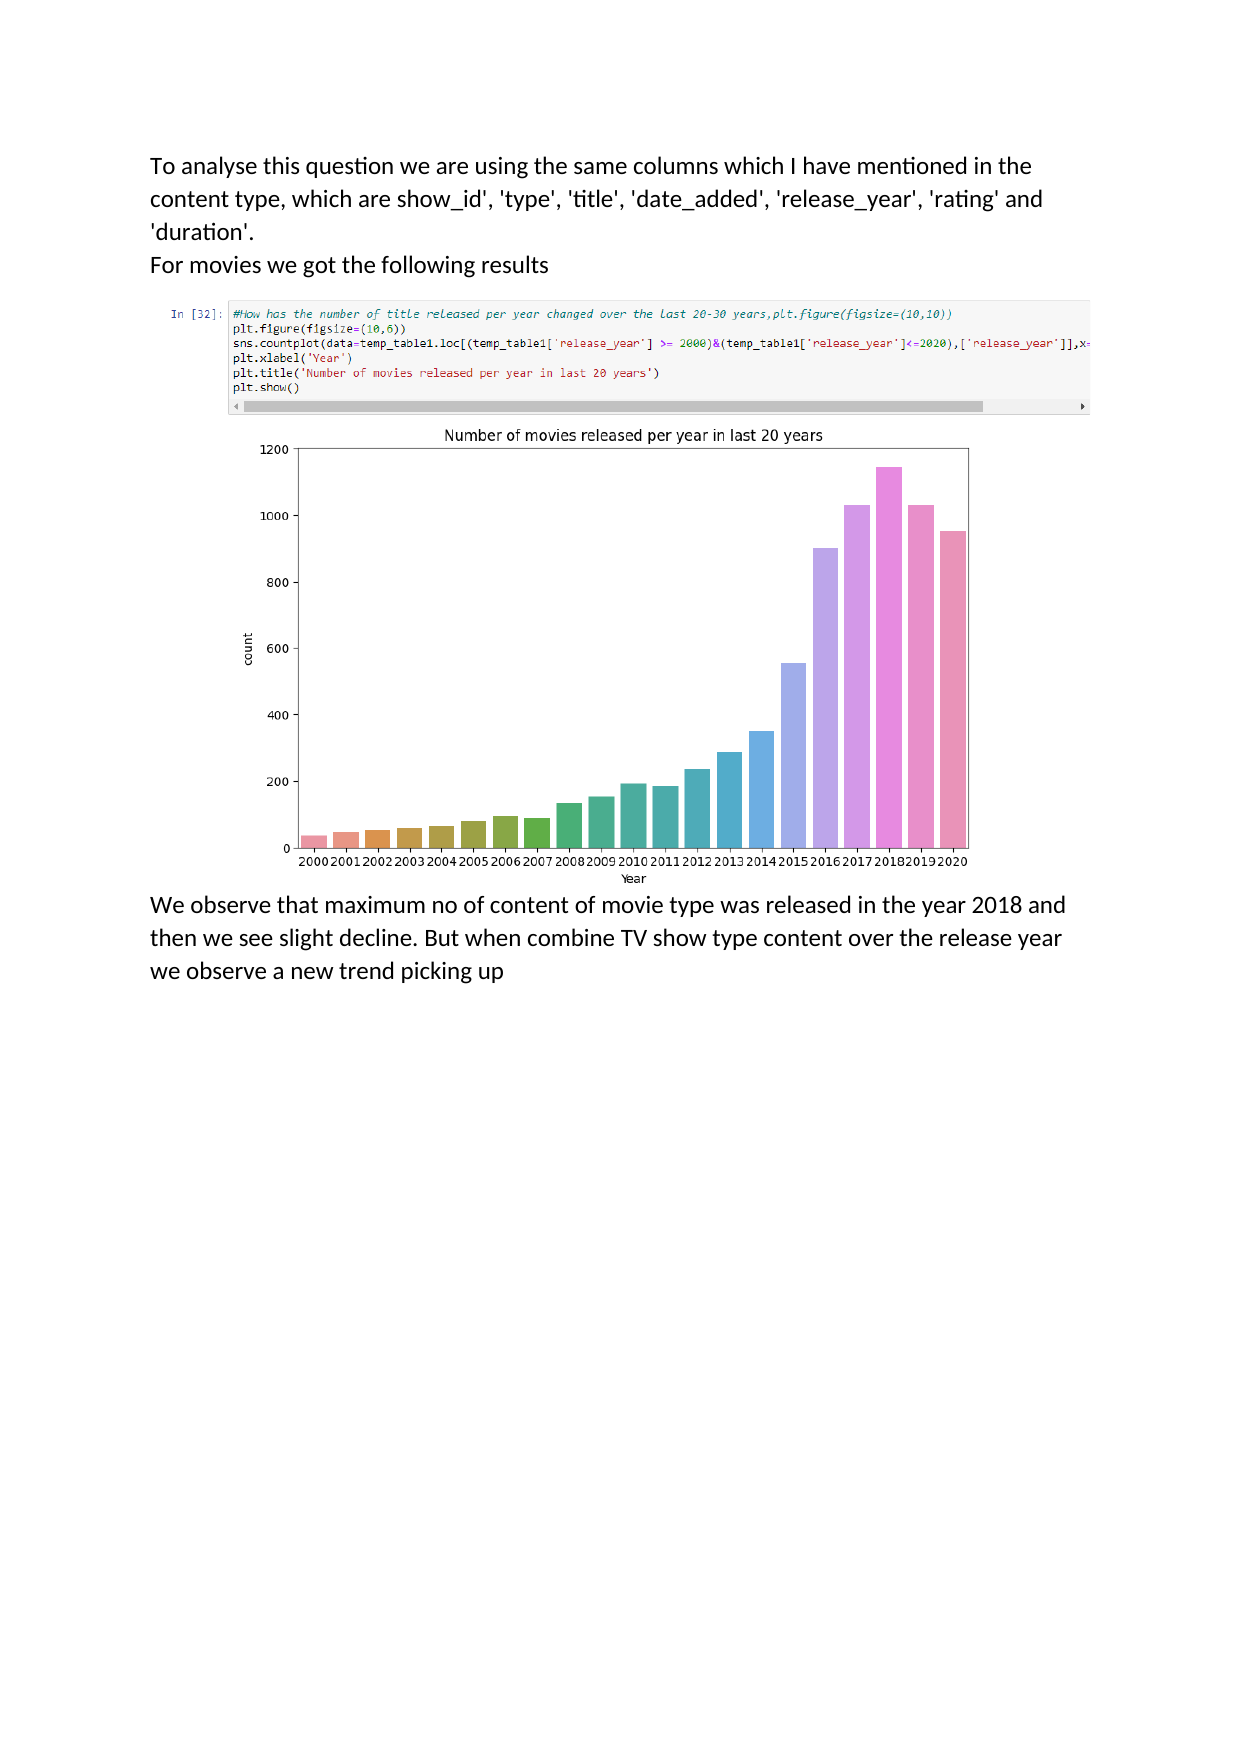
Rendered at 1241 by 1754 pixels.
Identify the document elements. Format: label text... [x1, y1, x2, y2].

list We observe that maximum no of content of movie type was released in the year 2018 and then we see slight decline. But when combine TV show type content over the release year we observe a new trend picking up [150, 889, 1090, 986]
list To analyse this question we are using the same columns which I have mentioned in the content type, which are show_id', 'type', 'title', 'date_added', 'release_year', 'rating' and 'duration'. [150, 150, 1090, 246]
list For movies we got the following results [150, 249, 1090, 279]
picture [150, 281, 1091, 887]
